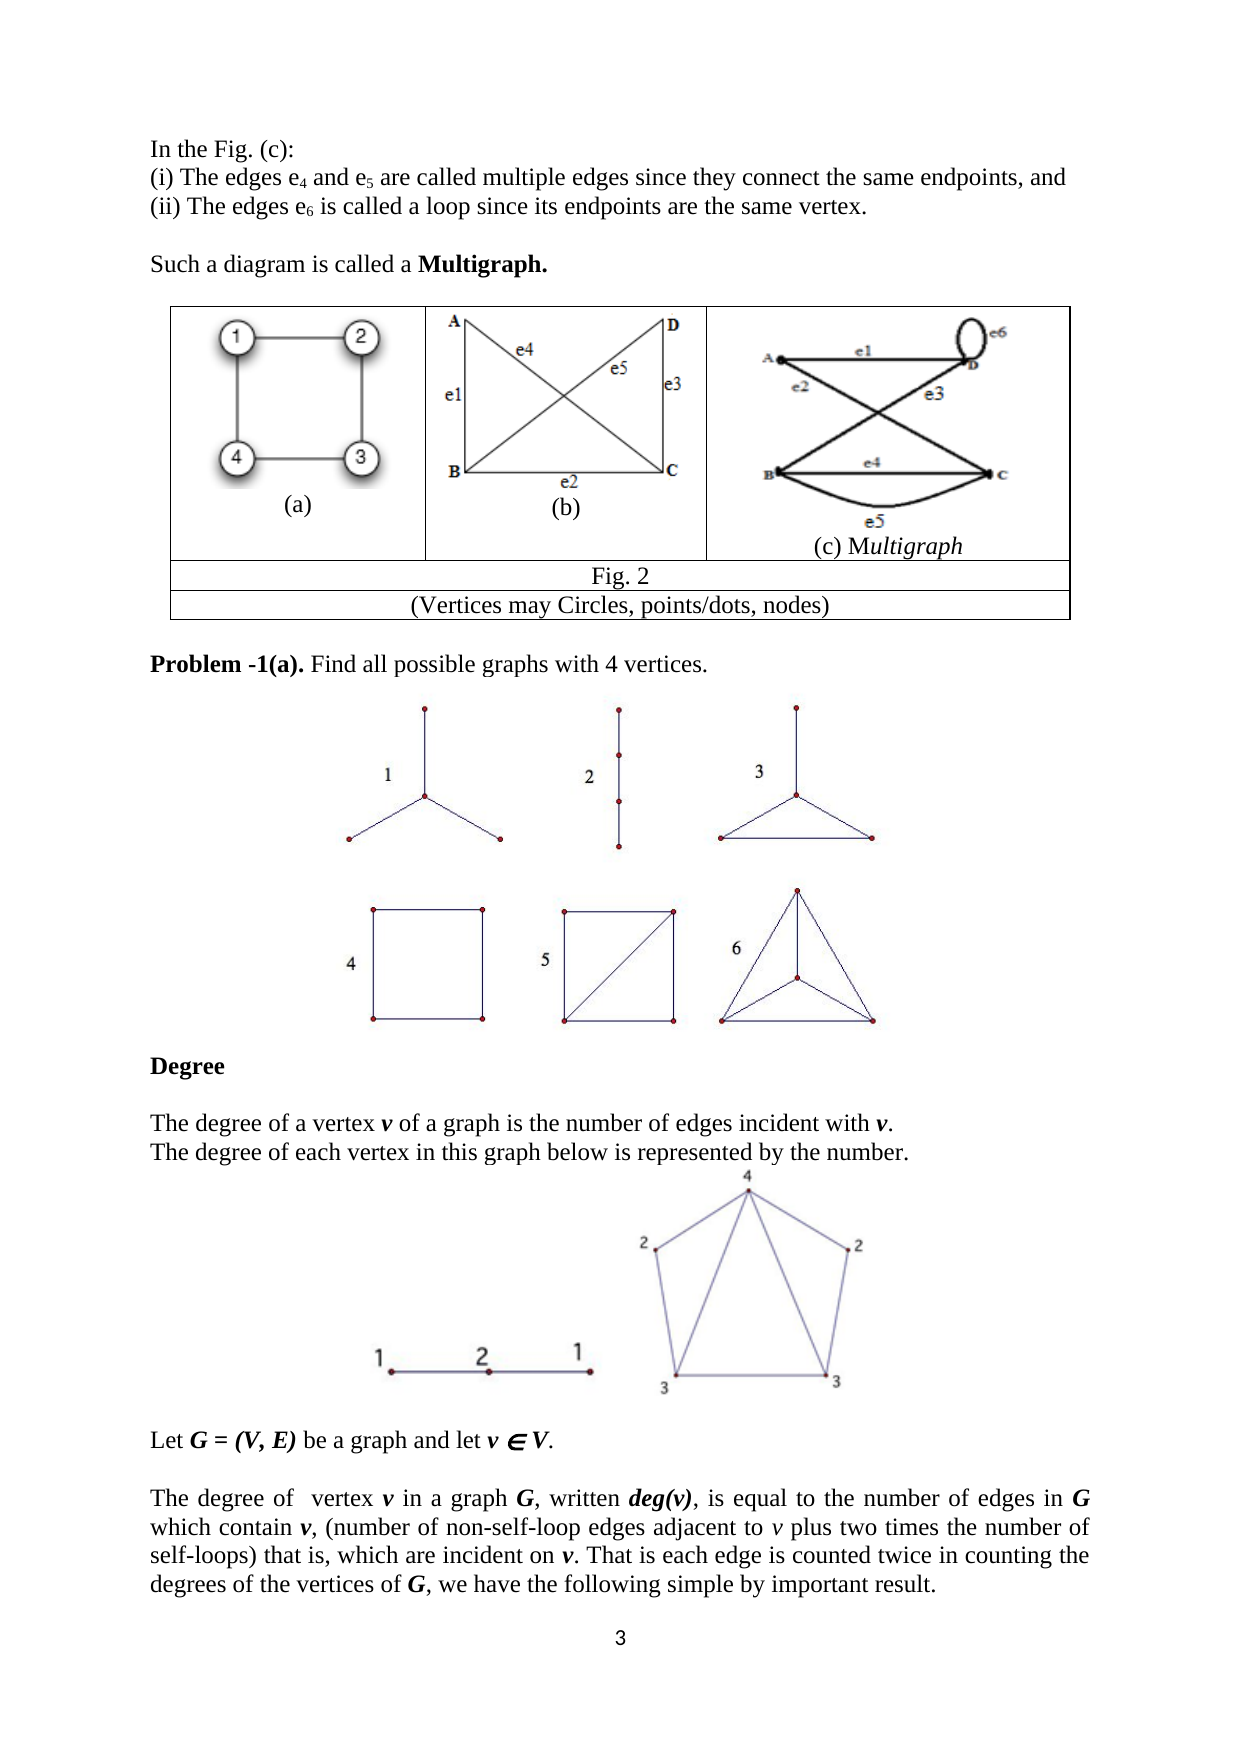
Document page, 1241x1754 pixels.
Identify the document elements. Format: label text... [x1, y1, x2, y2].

text Problem -1(a). Find all possible graphs with 4 vertices. [150, 649, 1090, 678]
picture [203, 307, 392, 489]
table_cell (Vertices may Circles, points/dots, nodes) [171, 591, 1069, 619]
text (ii) The edges e6 is called a loop since its endpoints are the same vertex. [150, 191, 1090, 220]
picture [761, 307, 1015, 531]
text Let G = (V, E) be a graph and let v ∈ V. [150, 1424, 1090, 1454]
text Degree [150, 1051, 1090, 1079]
table_header (a) [171, 307, 425, 560]
text (i) The edges e4 and e5 are called multiple edges since they connect the same endpoints, and [150, 162, 1090, 191]
table_header (b) [426, 307, 706, 560]
text The degree of each vertex in this graph below is represented by the number. [150, 1137, 1090, 1166]
picture [366, 1165, 874, 1396]
table_cell Fig. 2 [171, 561, 1069, 589]
table_header (c) Multigraph [707, 307, 1069, 560]
text Such a diagram is called a Multigraph. [150, 249, 1090, 277]
picture [442, 307, 690, 492]
text In the Fig. (c): [150, 134, 1090, 162]
picture [335, 677, 905, 1051]
text The degree of vertex v in a graph G, written deg(v), is equal to the number of edges in G which contain v, (number of non-self-loop edges adjacent to v plus two times the number of self-loops) that is, which are incident on v. That is each edge is counted twice in counting the degrees of the vertices of G, we have the following simple by important result. [150, 1483, 1090, 1598]
text The degree of a vertex v of a graph is the number of edges incident with v. [150, 1108, 1090, 1137]
